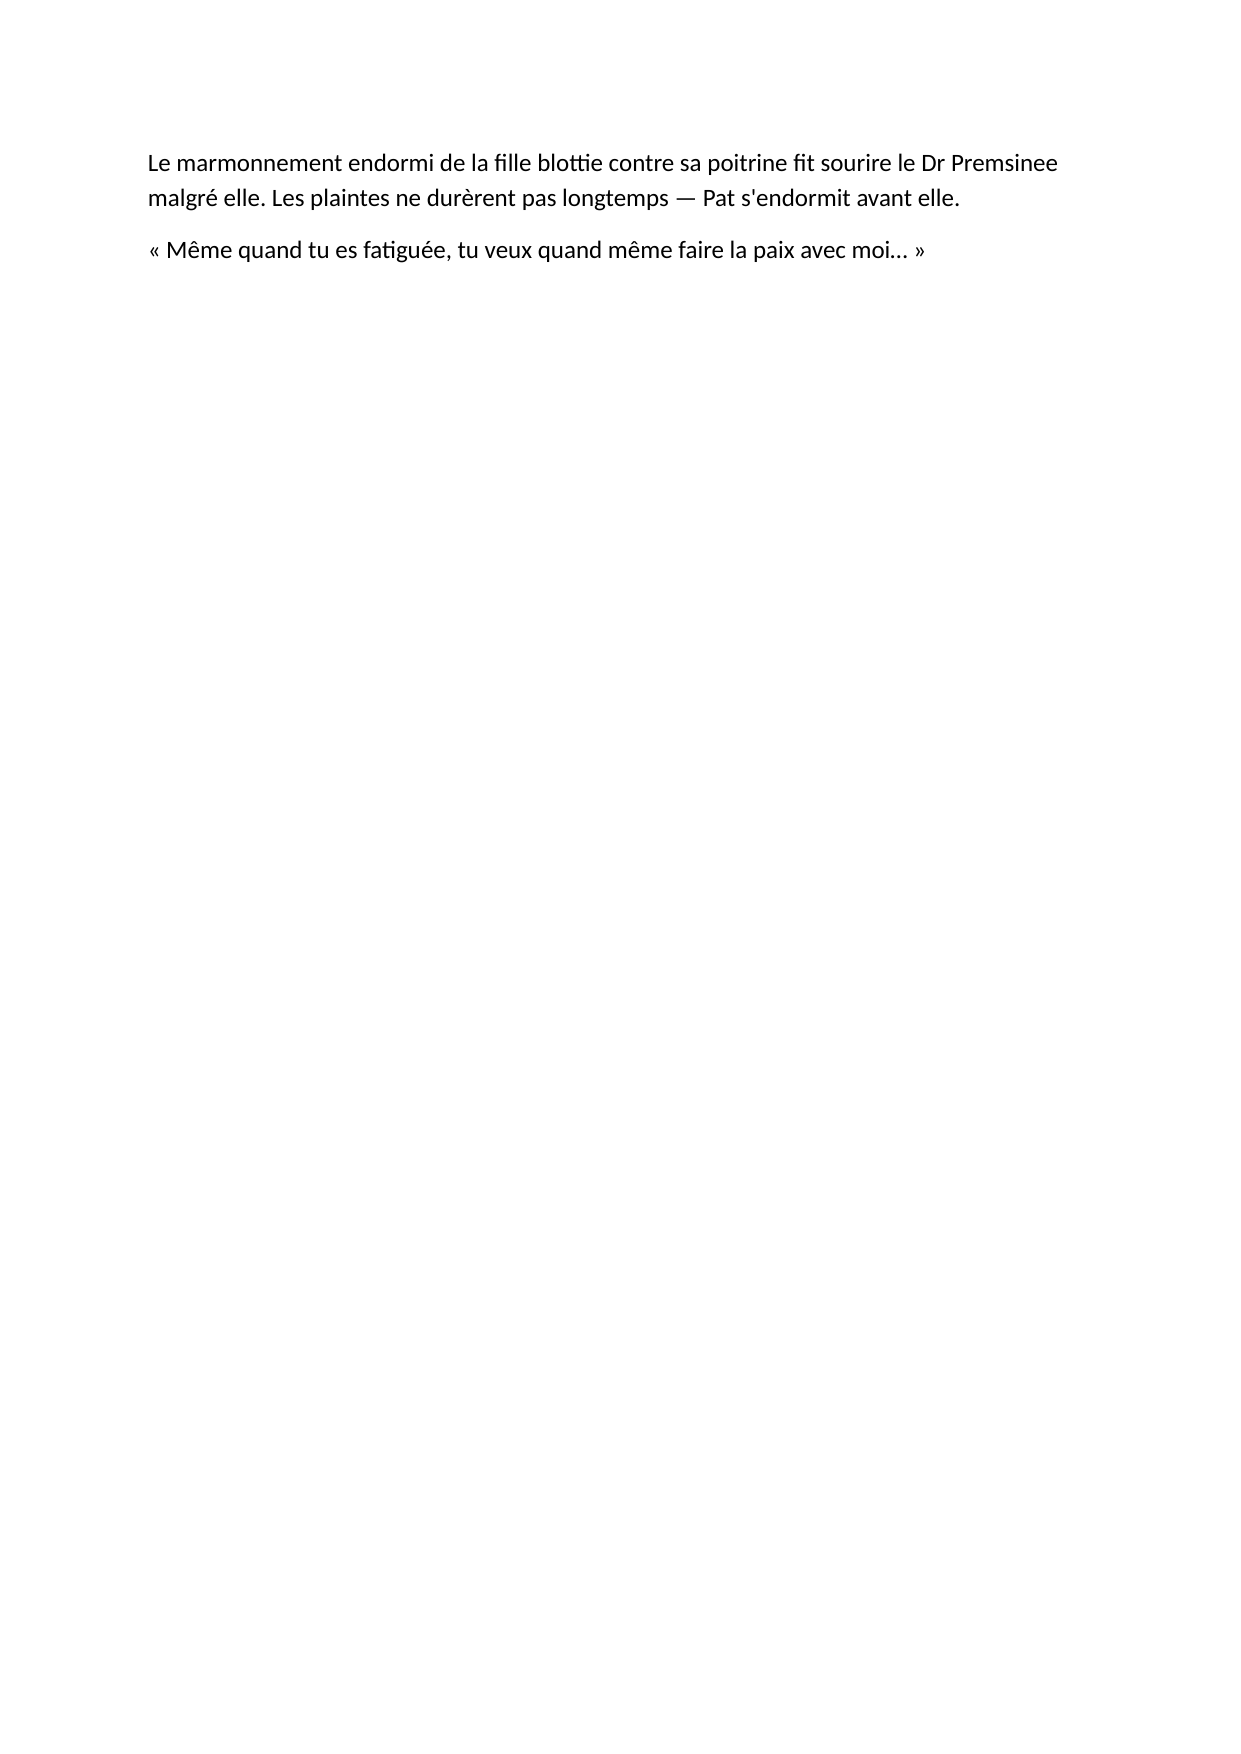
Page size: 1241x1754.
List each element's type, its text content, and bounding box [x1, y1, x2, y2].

text Le marmonnement endormi de la fille blottie contre sa poitrine fit sourire le Dr Premsinee malgré elle. Les plaintes ne durèrent pas longtemps — Pat s'endormit avant elle. [148, 148, 1093, 213]
text « Même quand tu es fatiguée, tu veux quand même faire la paix avec moi… » [148, 234, 1093, 265]
